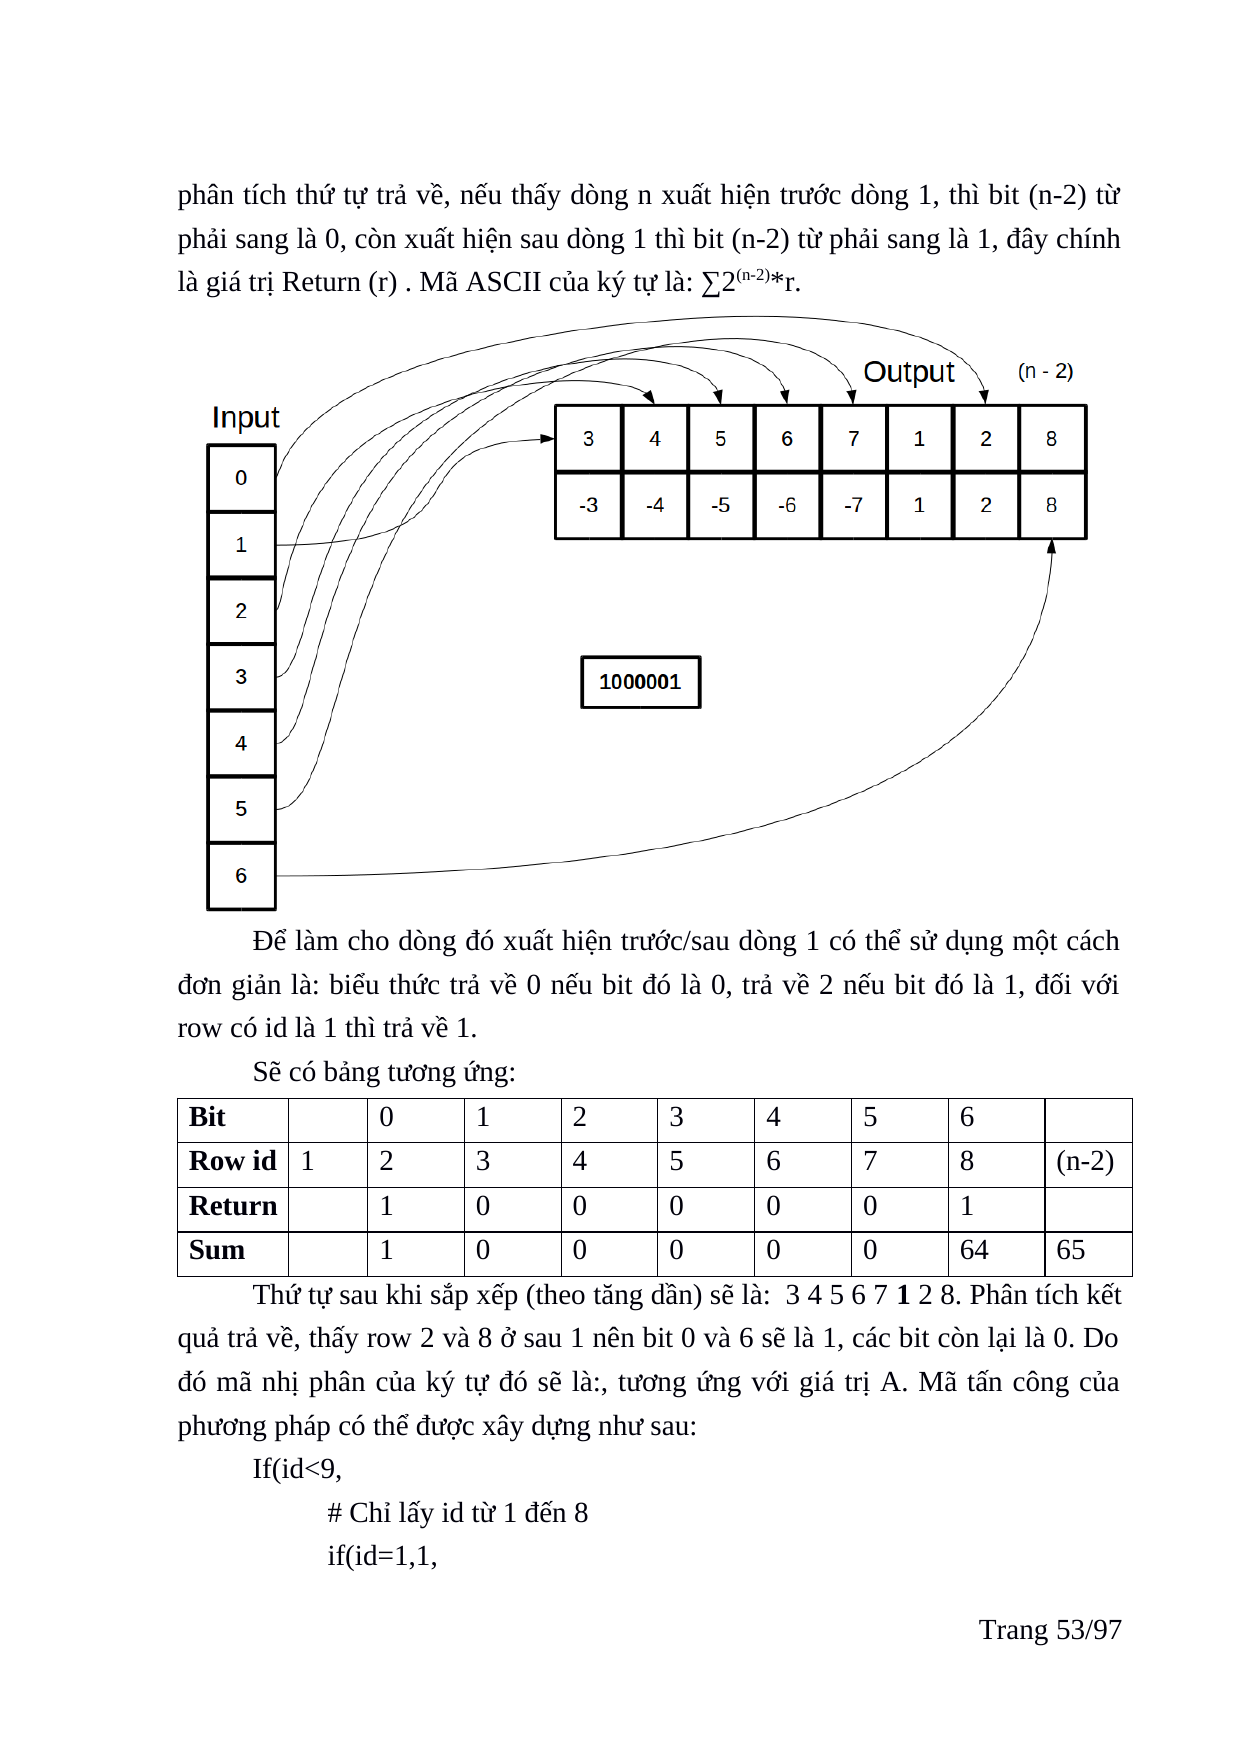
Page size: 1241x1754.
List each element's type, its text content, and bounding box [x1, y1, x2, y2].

table_cell 0 [562, 1188, 657, 1231]
table_header 4 [755, 1099, 851, 1142]
picture [199, 307, 1101, 914]
table_cell 5 [658, 1143, 754, 1187]
table_header [289, 1099, 367, 1142]
table_cell 1 [368, 1233, 464, 1276]
table_cell 0 [562, 1233, 657, 1276]
table_header 1 [465, 1099, 561, 1142]
table_cell 3 [465, 1143, 561, 1187]
table_cell [1046, 1188, 1132, 1231]
table_cell 0 [465, 1188, 561, 1231]
table_header 2 [562, 1099, 657, 1142]
table_cell 7 [852, 1143, 948, 1187]
table_header 5 [852, 1099, 948, 1142]
table_cell Sum [178, 1233, 288, 1276]
table_cell 0 [658, 1233, 754, 1276]
table_cell 0 [465, 1233, 561, 1276]
text # Chỉ lấy id từ 1 đến 8 [177, 1495, 1122, 1528]
table_cell Row id [178, 1143, 288, 1187]
text Để làm cho dòng đó xuất hiện trước/sau dòng 1 có thể sử dụng một cách đơn giản là: biểu thức trả về 0 nếu bit đó là 0, trả về 2 nếu bit đó là 1, đối với row có id là 1 thì trả về 1. [177, 923, 1122, 1044]
text Sẽ có bảng tương ứng: [177, 1054, 1122, 1088]
table_cell 6 [755, 1143, 851, 1187]
table_cell 0 [658, 1188, 754, 1231]
table_cell 0 [755, 1233, 851, 1276]
table_cell 4 [562, 1143, 657, 1187]
text if(id=1,1, [252, 1538, 1122, 1572]
table_cell [289, 1233, 367, 1276]
table_cell 0 [852, 1188, 948, 1231]
table_cell 2 [368, 1143, 464, 1187]
table_header 6 [949, 1099, 1044, 1142]
table_cell 0 [852, 1233, 948, 1276]
table_header [1046, 1099, 1132, 1142]
table_cell 65 [1046, 1233, 1132, 1276]
table_cell 1 [289, 1143, 367, 1187]
table_header Bit [178, 1099, 288, 1142]
table_cell 0 [755, 1188, 851, 1231]
table_cell (n-2) [1046, 1143, 1132, 1187]
text If(id<9, [177, 1451, 1122, 1485]
table_header 0 [368, 1099, 464, 1142]
table_header 3 [658, 1099, 754, 1142]
table_cell 1 [949, 1188, 1044, 1231]
text Thứ tự sau khi sắp xếp (theo tăng dần) sẽ là: 3 4 5 6 7 1 2 8. Phân tích kết quả trả về, thấy row 2 và 8 ở sau 1 nên bit 0 và 6 sẽ là 1, các bit còn lại là 0. Do đó mã nhị phân của ký tự đó sẽ là:, tương ứng với giá trị A. Mã tấn công của phương pháp có thể được xây dựng như sau: [177, 1277, 1122, 1441]
table_cell Return [178, 1188, 288, 1231]
table_cell [289, 1188, 367, 1231]
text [177, 177, 1122, 298]
table_cell 1 [368, 1188, 464, 1231]
table_cell 8 [949, 1143, 1044, 1187]
table_cell 64 [949, 1233, 1044, 1276]
